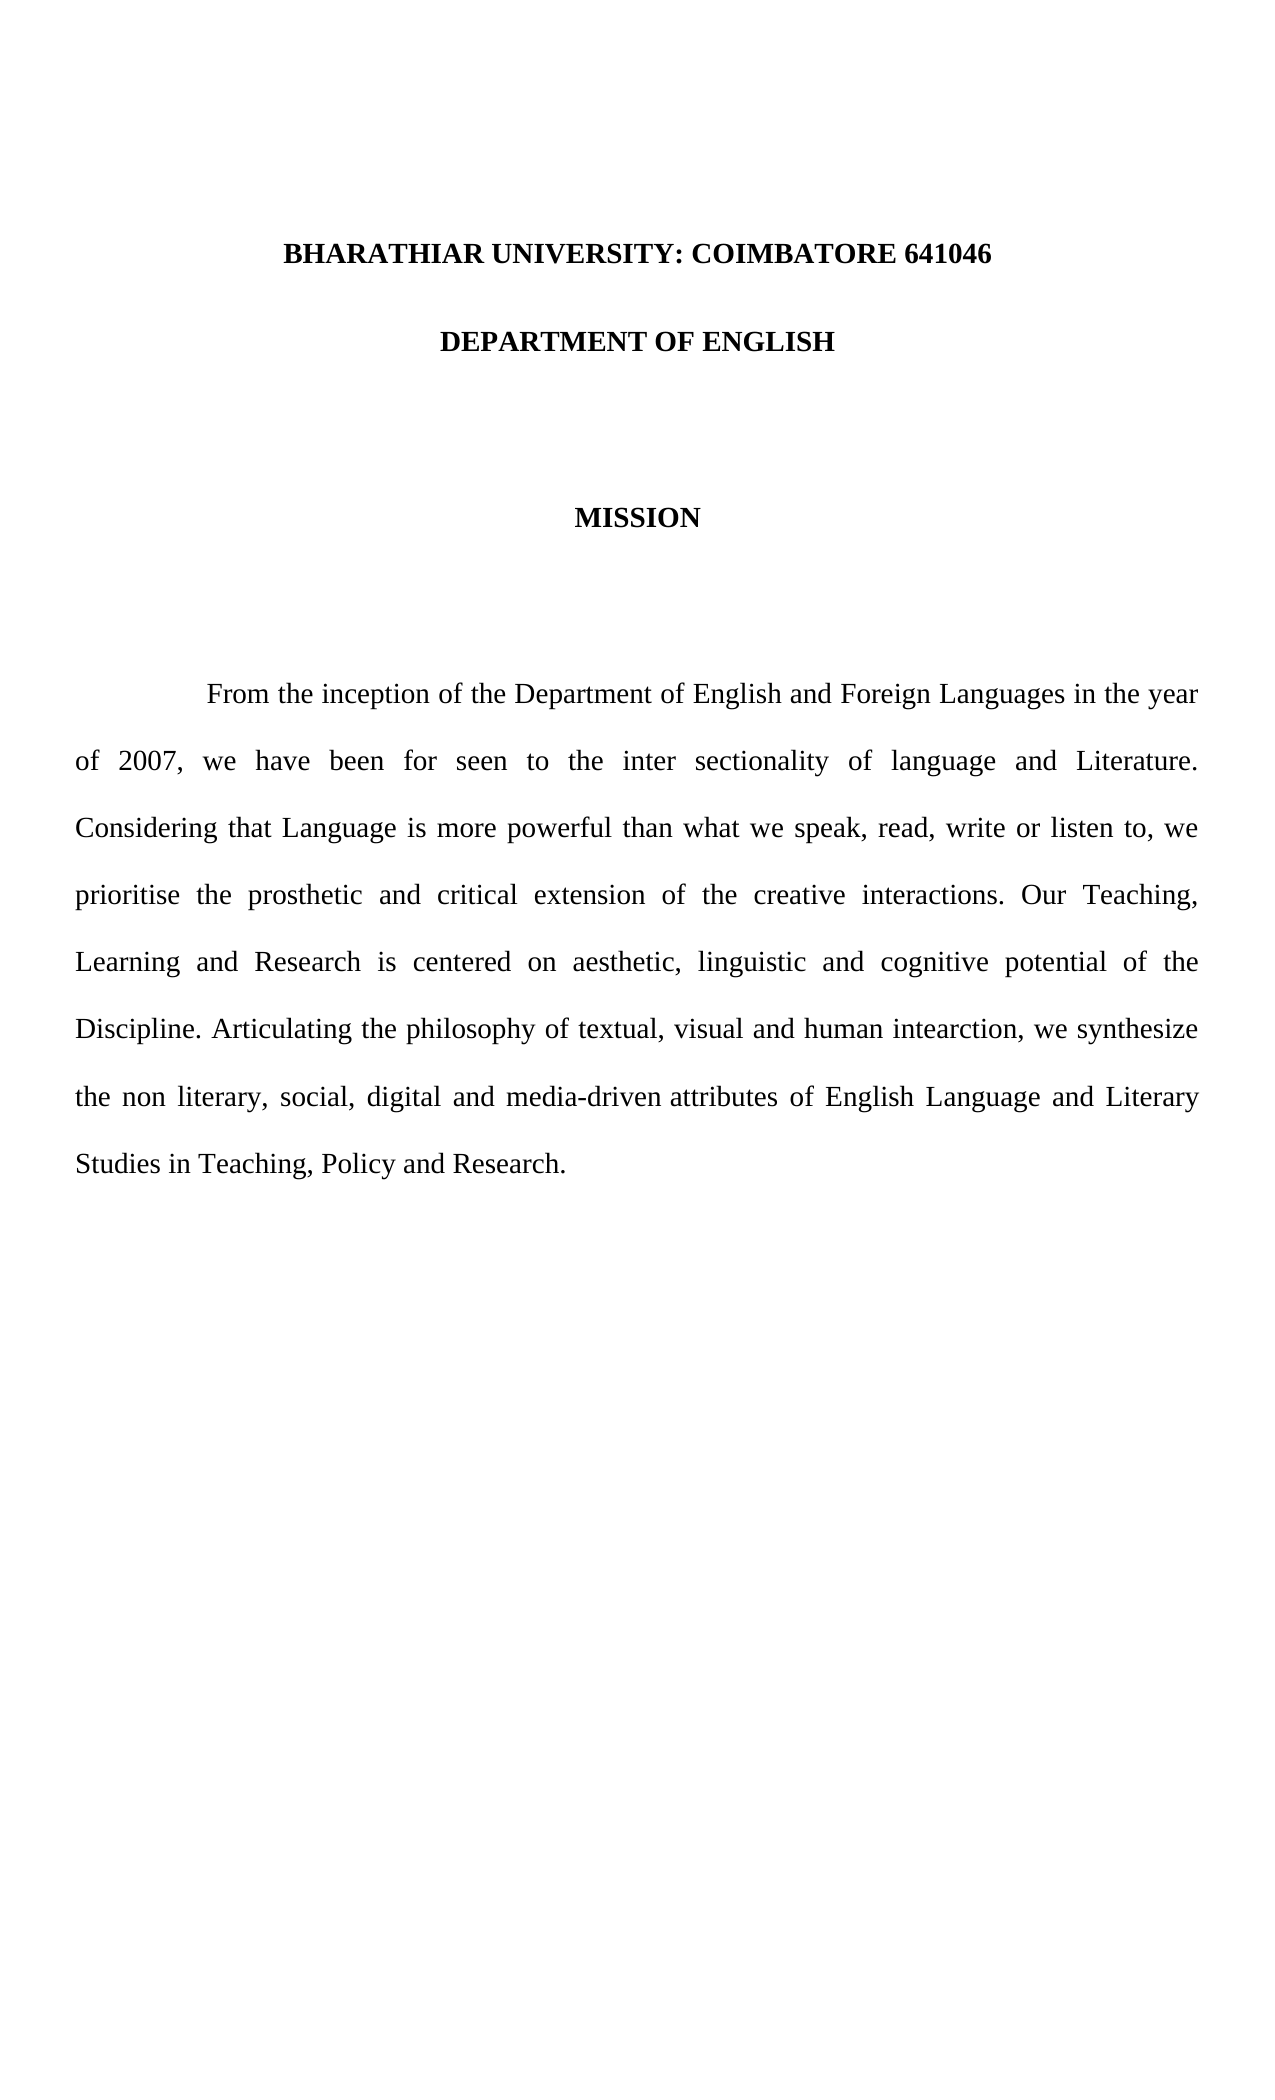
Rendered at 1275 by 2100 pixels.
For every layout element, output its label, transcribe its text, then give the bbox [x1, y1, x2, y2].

text BHARATHIAR UNIVERSITY: COIMBATORE 641046 [75, 237, 1200, 270]
text DEPARTMENT OF ENGLISH [75, 324, 1200, 358]
text MISSION [75, 500, 1200, 534]
text From the inception of the Department of English and Foreign Languages in the year of 2007, we have been for seen to the inter sectionality of language and Literature. Considering that Language is more powerful than what we speak, read, write or listen to, we prioritise the prosthetic and critical extension of the creative interactions. Our Teaching, Learning and Research is centered on aesthetic, linguistic and cognitive potential of the Discipline. Articulating the philosophy of textual, visual and human intearction, we synthesize the non literary, social, digital and media-driven attributes of English Language and Literary Studies in Teaching, Policy and Research. [75, 676, 1200, 1179]
